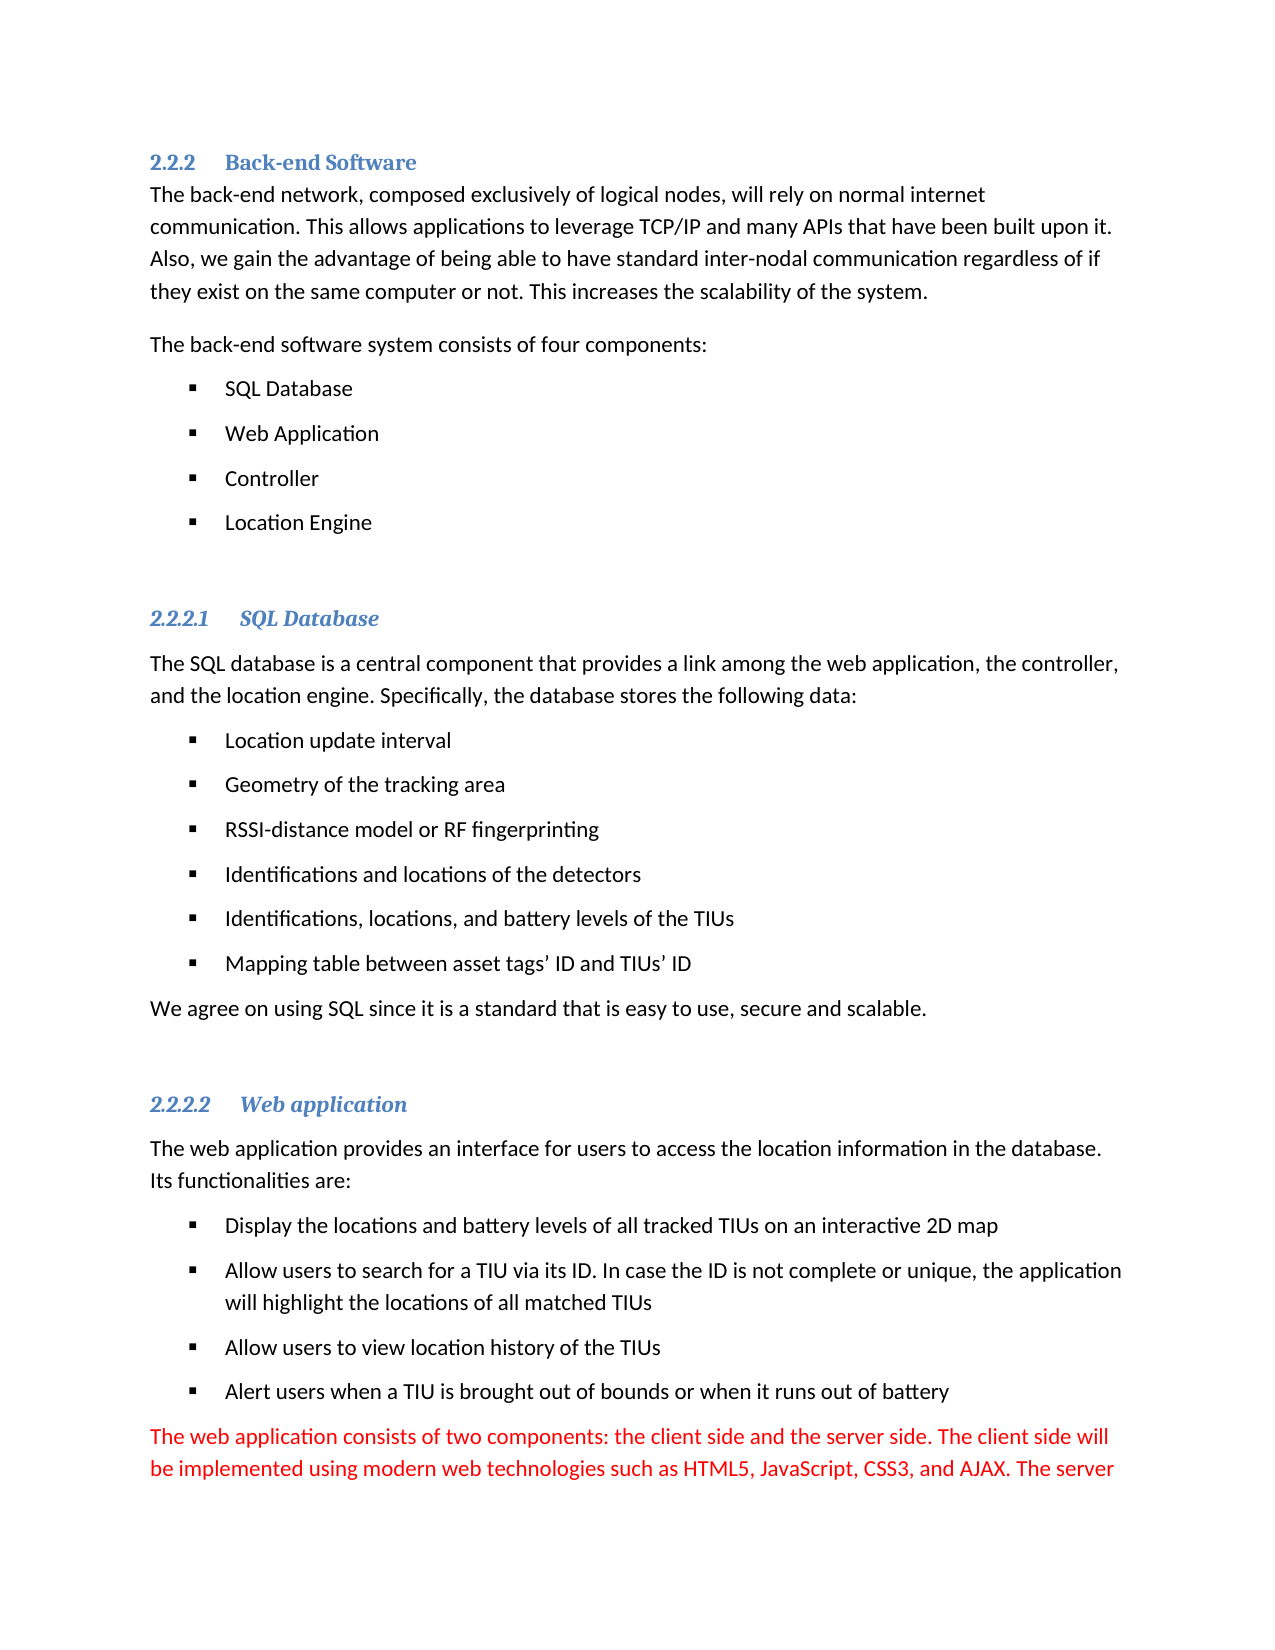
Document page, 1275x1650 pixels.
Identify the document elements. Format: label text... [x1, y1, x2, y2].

list Alert users when a TIU is brought out of bounds or when it runs out of battery [187, 1377, 1125, 1406]
subtitle Web application [150, 1092, 1125, 1118]
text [150, 1422, 1125, 1482]
text The back-end network, composed exclusively of logical nodes, will rely on normal internet communication. This allows applications to leverage TCP/IP and many APIs that have been built upon it. Also, we gain the advantage of being able to have standard inter-nodal communication regardless of if they exist on the same computer or not. This increases the scalability of the system. [150, 180, 1125, 305]
list Display the locations and battery levels of all tracked TIUs on an interactive 2D map [187, 1211, 1125, 1239]
list Location update interval [187, 726, 1125, 754]
list Geometry of the tracking area [187, 771, 1125, 798]
list Location Engine [187, 508, 1125, 537]
list Allow users to view location history of the TIUs [187, 1333, 1125, 1361]
list Mapping table between asset tags’ ID and TIUs’ ID [187, 949, 1125, 977]
subtitle SQL Database [150, 606, 1125, 633]
list RSSI-distance model or RF fingerprinting [187, 815, 1125, 843]
list SQL Database [187, 374, 1125, 402]
text The SQL database is a central component that provides a link among the web application, the controller, and the location engine. Specifically, the database stores the following data: [150, 649, 1125, 709]
text The web application provides an interface for users to access the location information in the database. Its functionalities are: [150, 1134, 1125, 1194]
list Identifications and locations of the detectors [187, 860, 1125, 888]
text The back-end software system consists of four components: [150, 330, 1125, 358]
list Identifications, locations, and battery levels of the TIUs [187, 904, 1125, 933]
subtitle Back-end Software [150, 150, 1125, 176]
list Web Application [187, 419, 1125, 447]
text We agree on using SQL since it is a standard that is easy to use, secure and scalable. [150, 994, 1125, 1022]
list Controller [187, 464, 1125, 492]
list Allow users to search for a TIU via its ID. In case the ID is not complete or unique, the application will highlight the locations of all matched TIUs [187, 1256, 1125, 1316]
